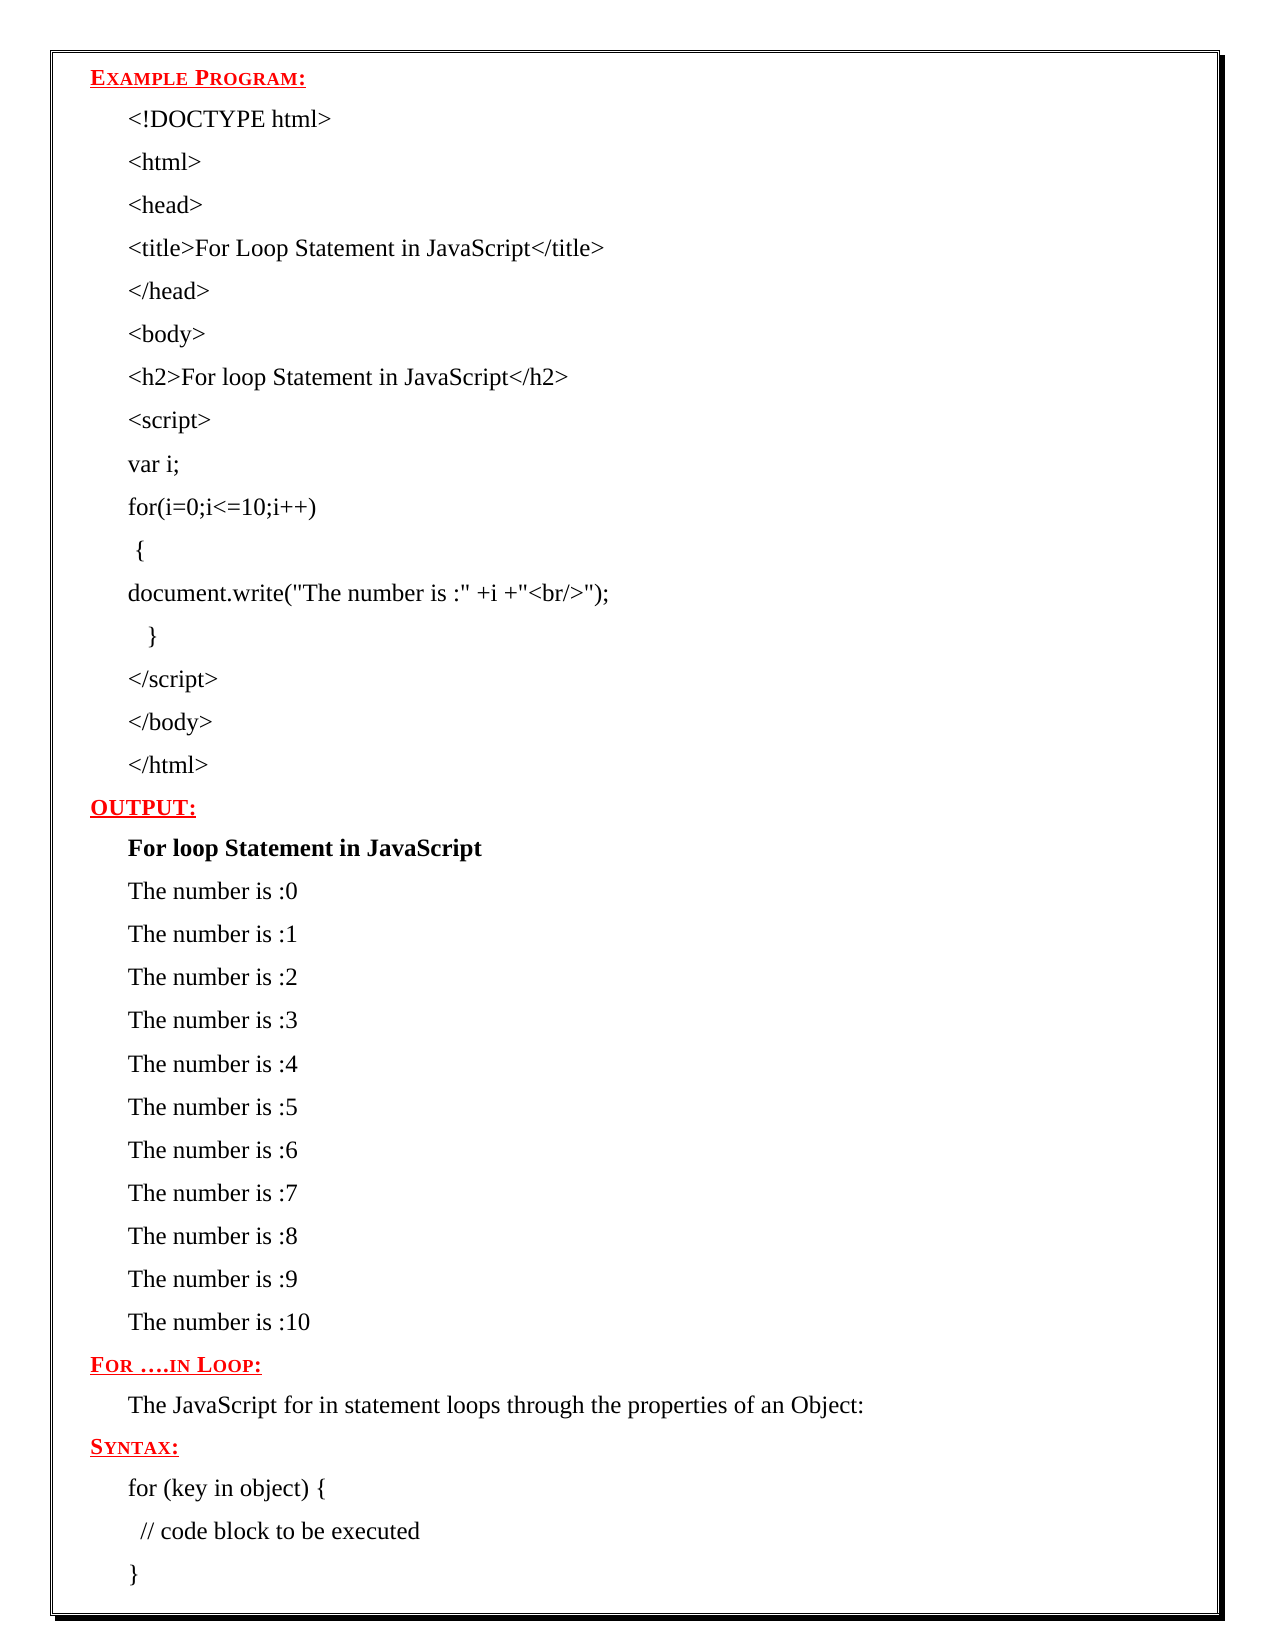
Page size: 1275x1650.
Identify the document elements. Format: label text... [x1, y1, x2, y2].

text Example Program: [90, 64, 1180, 91]
text <head> [128, 190, 1180, 219]
text </head> [128, 276, 1180, 305]
text </body> [128, 707, 1180, 736]
text document.write("The number is :" +i +"<br/>"); [128, 578, 1180, 607]
text OUTPUT: [90, 794, 1180, 820]
text Syntax: [90, 1433, 1180, 1459]
text var i; [128, 449, 1180, 477]
text The number is :0 The number is :1 The number is :2 The number is :3 The number is :4 The number is :5 The number is :6 The number is :7 The number is :8 The number is :9 The number is :10 [128, 876, 1180, 1336]
text For ….in Loop: [90, 1351, 1180, 1377]
text </script> [128, 664, 1180, 693]
text For loop Statement in JavaScript [128, 833, 1180, 862]
text The JavaScript for in statement loops through the properties of an Object: [128, 1390, 1180, 1419]
text <h2>For loop Statement in JavaScript</h2> [128, 362, 1180, 391]
text { [128, 535, 1180, 564]
text </html> [128, 751, 1180, 779]
text <html> [128, 147, 1180, 176]
text } [128, 621, 1180, 650]
text <script> [128, 406, 1180, 434]
text <body> [128, 319, 1180, 348]
text <title>For Loop Statement in JavaScript</title> [128, 233, 1180, 262]
text <!DOCTYPE html> [128, 104, 1180, 132]
text for(i=0;i<=10;i++) [128, 492, 1180, 521]
text for (key in object) { // code block to be executed } [128, 1473, 1180, 1588]
